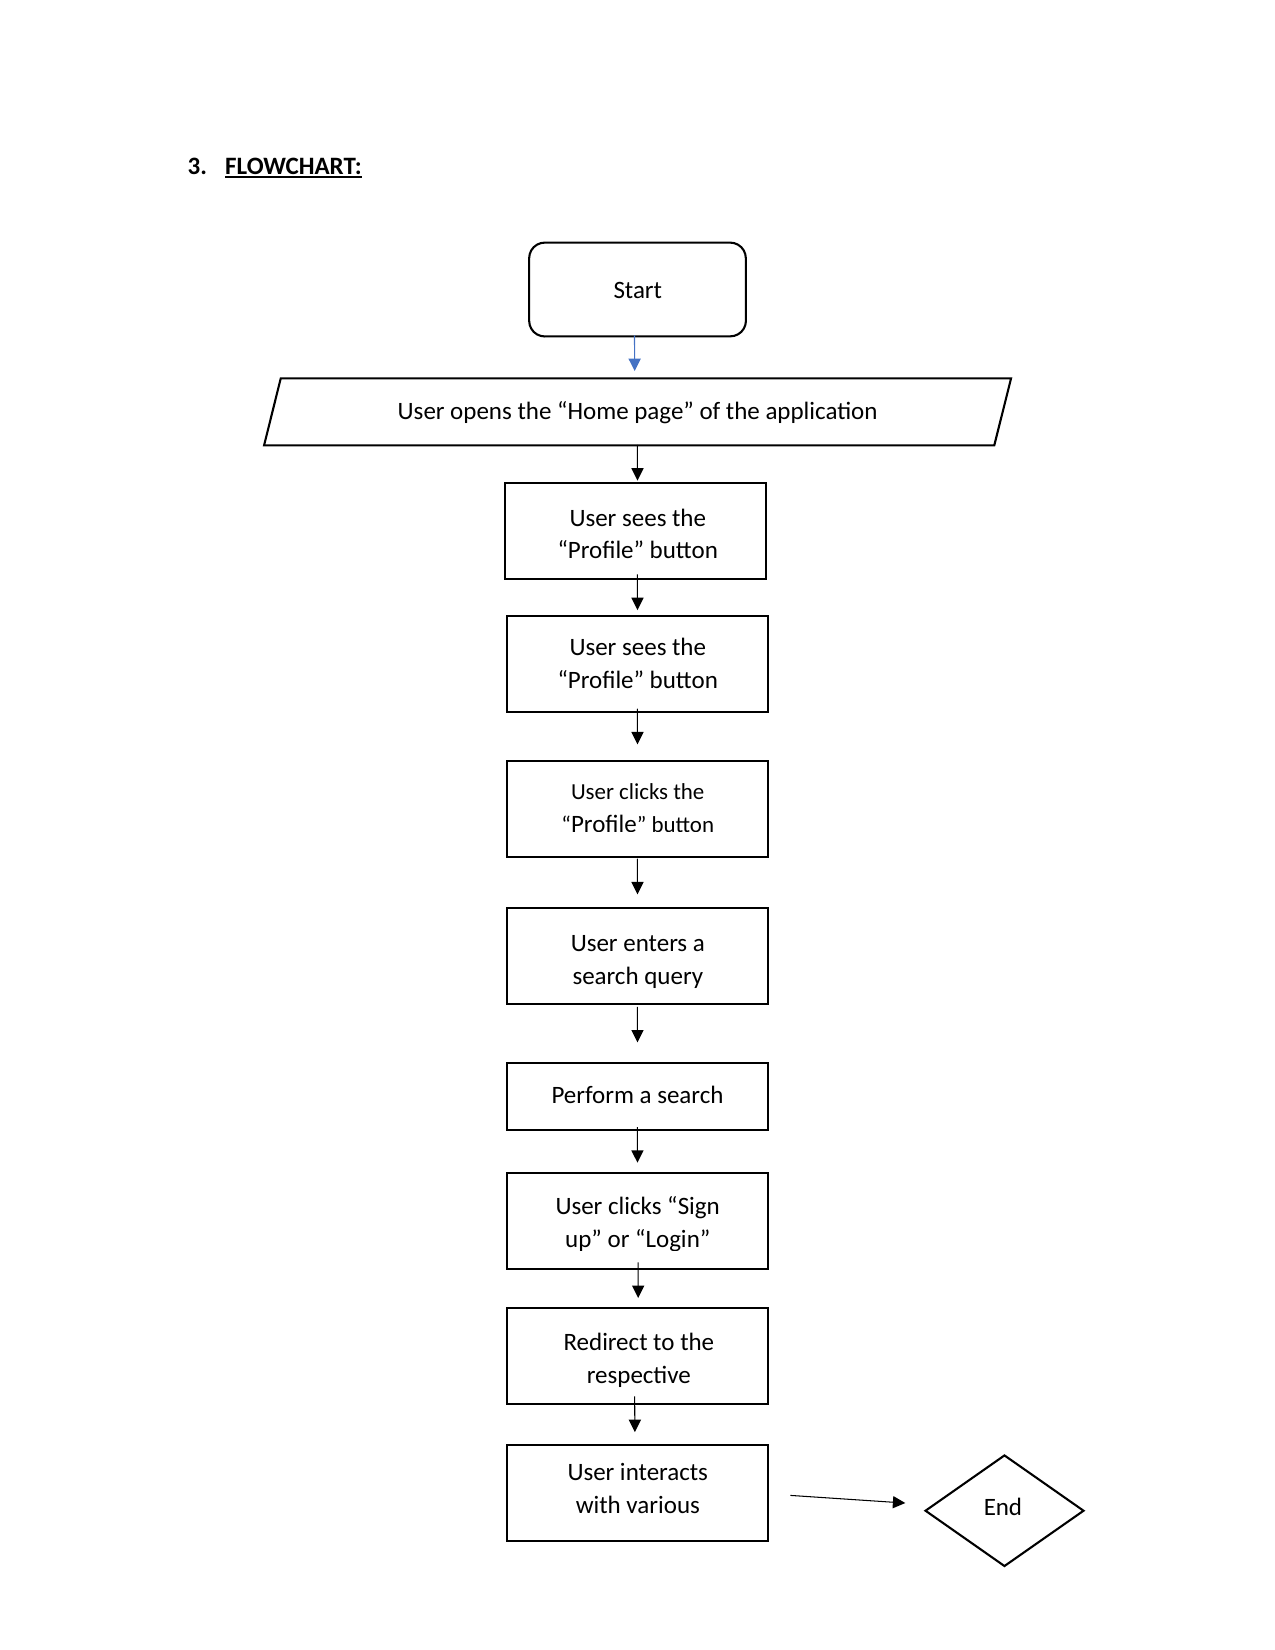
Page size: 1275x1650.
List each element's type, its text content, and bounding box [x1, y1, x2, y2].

list FLOWCHART: [187, 150, 1125, 181]
